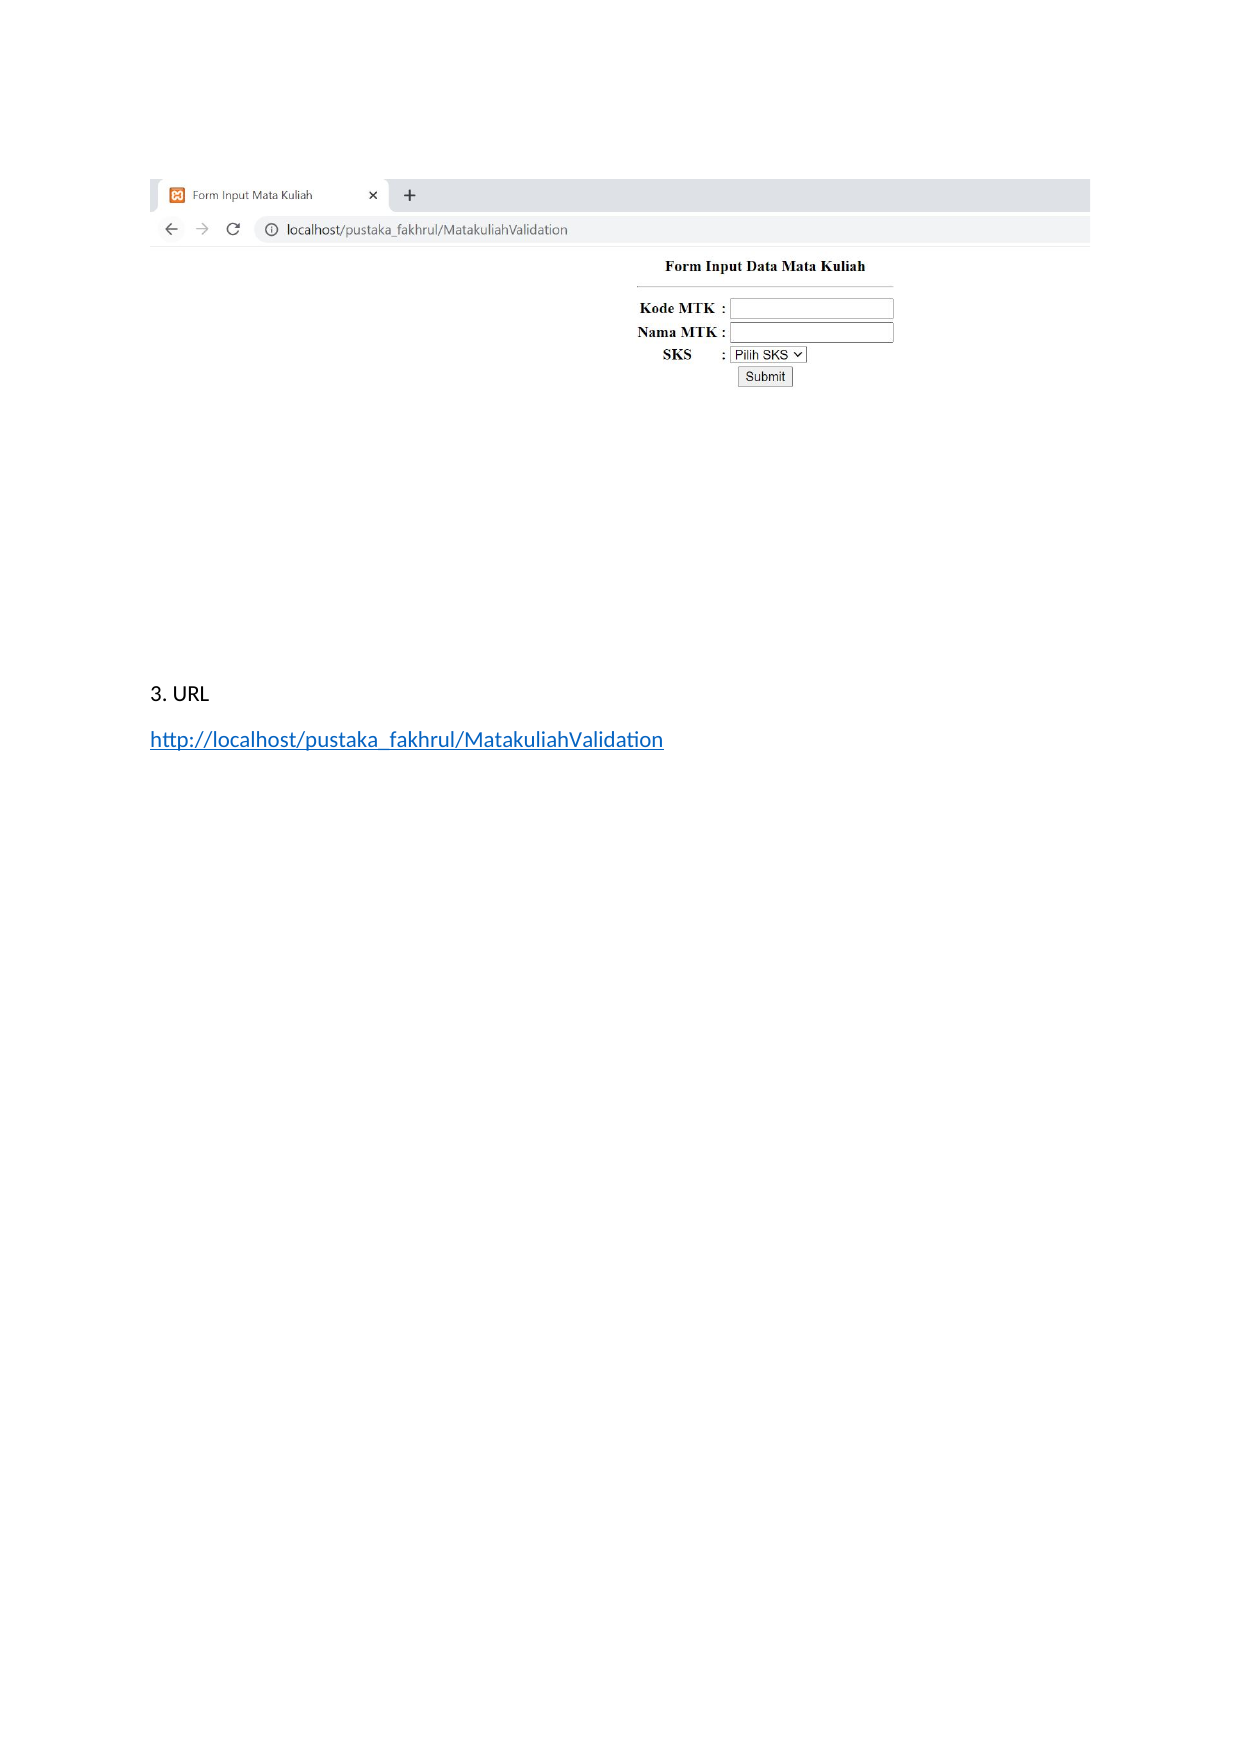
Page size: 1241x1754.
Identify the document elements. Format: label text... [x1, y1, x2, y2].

text http://localhost/pustaka_fakhrul/MatakuliahValidation [150, 725, 1090, 753]
picture [150, 179, 1091, 661]
text 3. URL [150, 679, 1090, 707]
